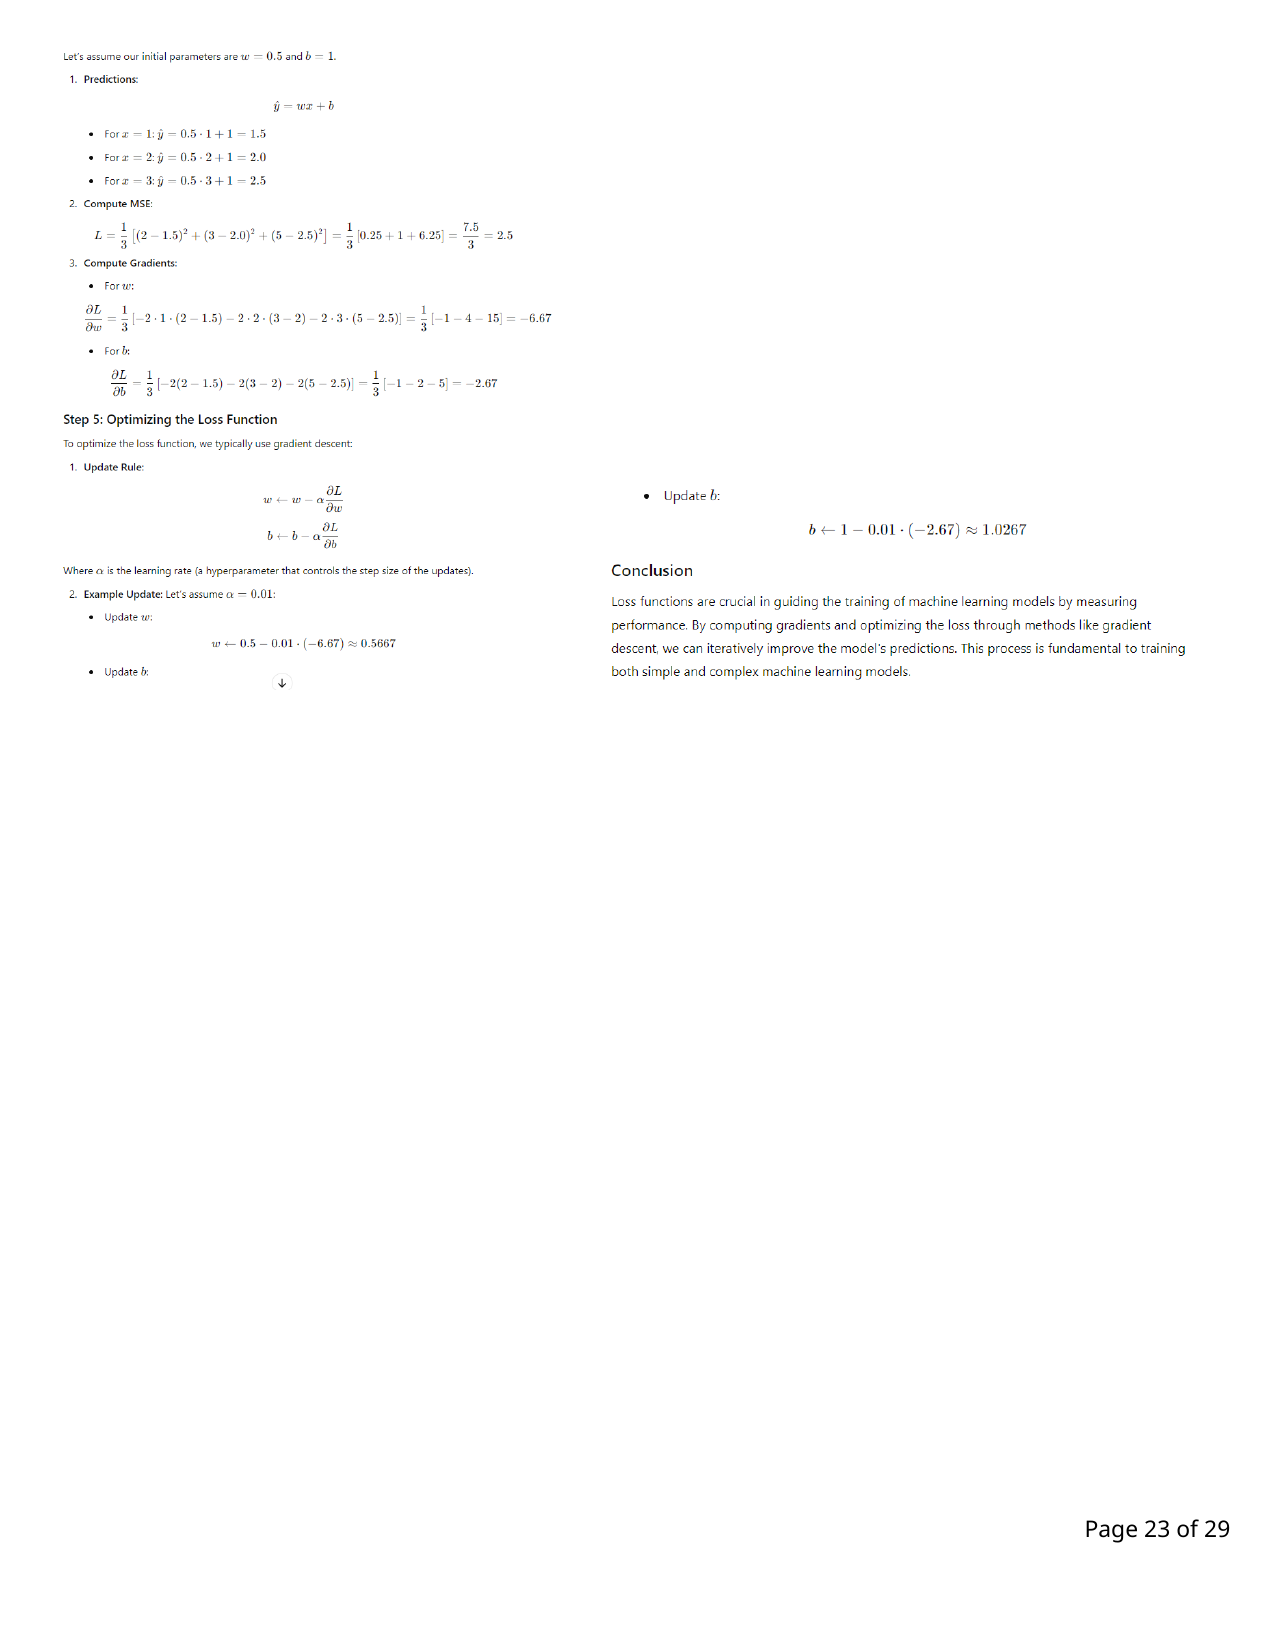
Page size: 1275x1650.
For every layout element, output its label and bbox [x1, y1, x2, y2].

picture [575, 484, 1220, 690]
picture [55, 45, 570, 690]
